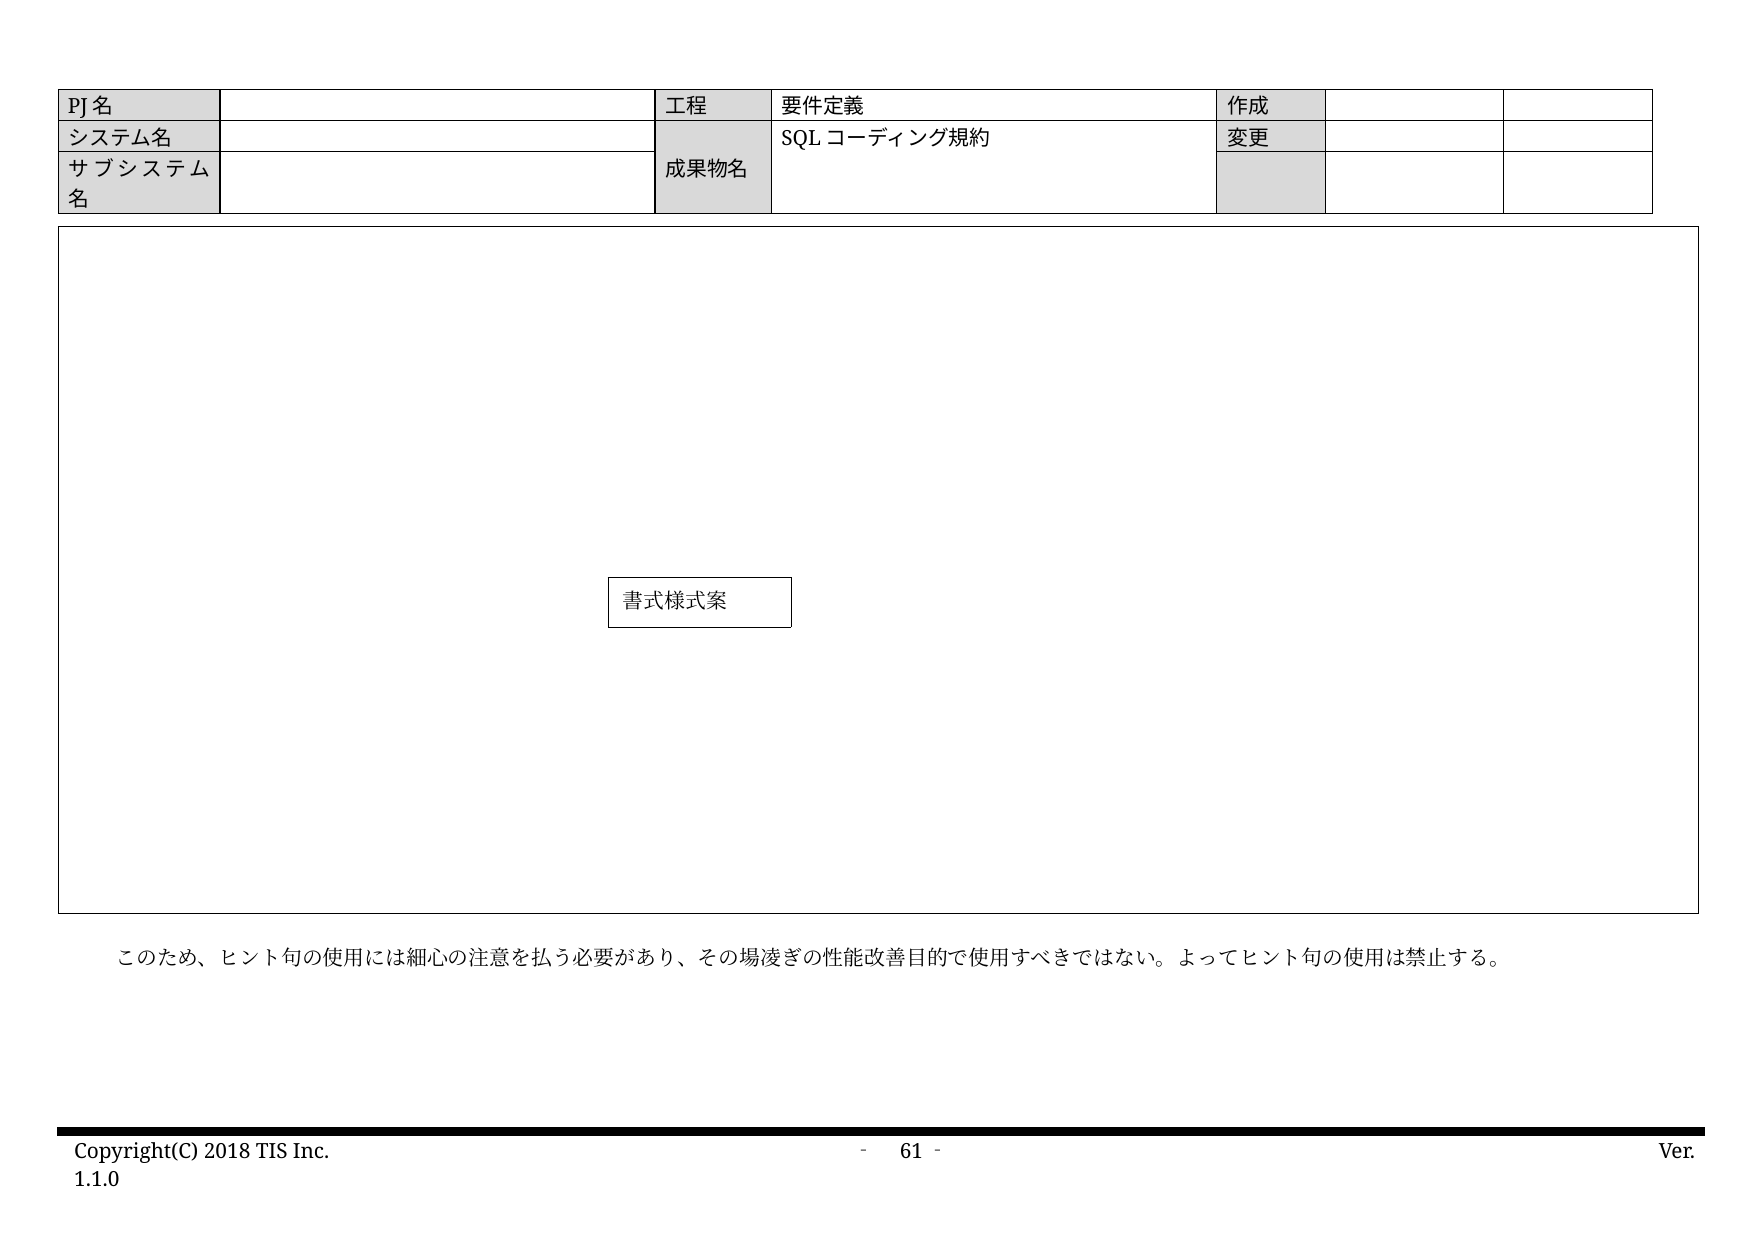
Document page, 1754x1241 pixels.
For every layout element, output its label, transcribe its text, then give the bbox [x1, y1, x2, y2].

text このため、ヒント句の使用には細心の注意を払う必要があり、その場凌ぎの性能改善目的で使用すべきではない。よってヒント句の使用は禁止する。 [115, 942, 1695, 972]
